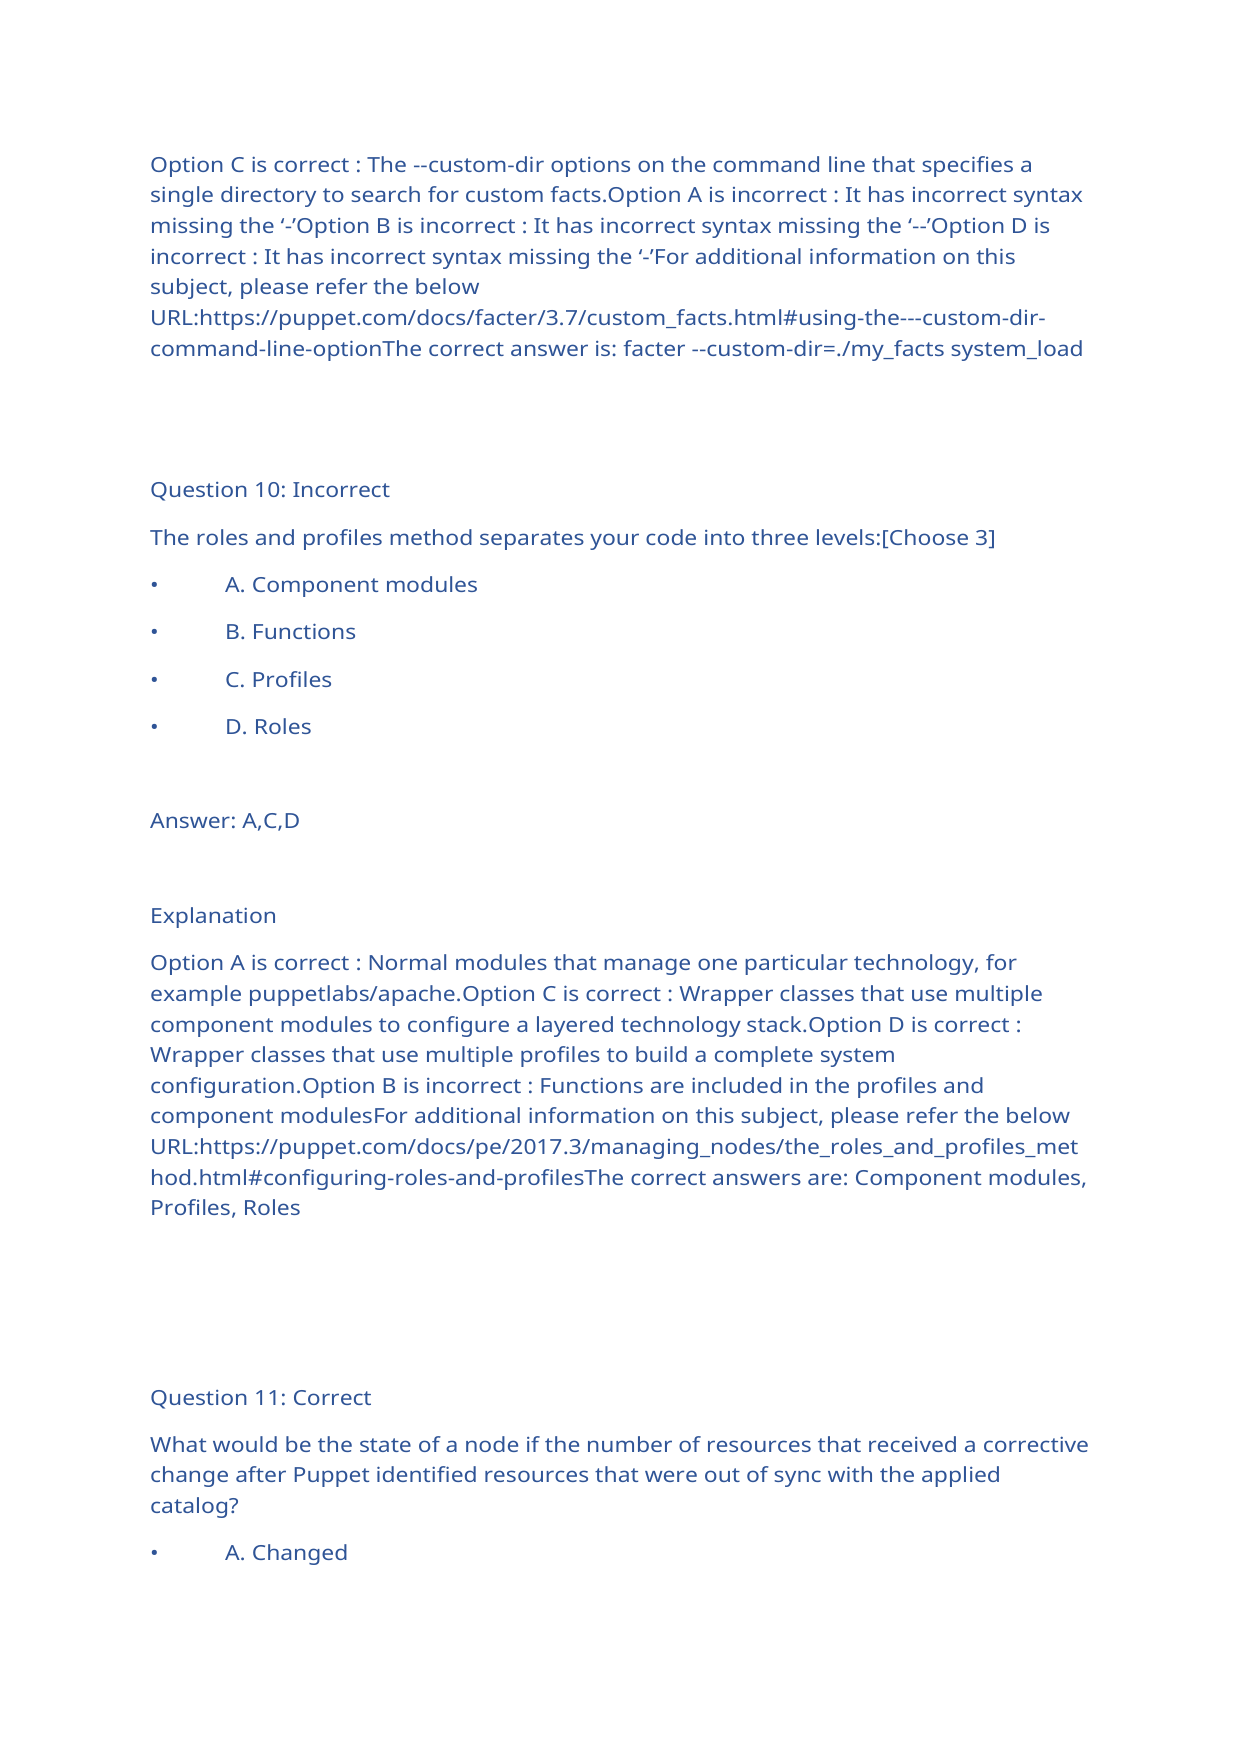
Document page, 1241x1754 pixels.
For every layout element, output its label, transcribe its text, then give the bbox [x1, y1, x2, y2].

text • D. Roles [150, 712, 1090, 741]
text Option C is correct : The --custom-dir options on the command line that specifies a single directory to search for custom facts.Option A is incorrect : It has incorrect syntax missing the ‘-’Option B is incorrect : It has incorrect syntax missing the ‘--’Option D is incorrect : It has incorrect syntax missing the ‘-’For additional information on this subject, please refer the below URL:https://puppet.com/docs/facter/3.7/custom_facts.html#using-the---custom-dir-command-line-optionThe correct answer is: facter --custom-dir=./my_facts system_load [150, 150, 1090, 362]
text • A. Component modules [150, 570, 1090, 599]
text What would be the state of a node if the number of resources that received a corrective change after Puppet identified resources that were out of sync with the applied catalog? [150, 1430, 1090, 1520]
text Question 10: Incorrect [150, 476, 1090, 504]
text Option A is correct : Normal modules that manage one particular technology, for example puppetlabs/apache.Option C is correct : Wrapper classes that use multiple component modules to configure a layered technology stack.Option D is correct : Wrapper classes that use multiple profiles to build a complete system configuration.Option B is incorrect : Functions are included in the profiles and component modulesFor additional information on this subject, please refer the below URL:https://puppet.com/docs/pe/2017.3/managing_nodes/the_roles_and_profiles_method.html#configuring-roles-and-profilesThe correct answers are: Component modules, Profiles, Roles [150, 948, 1090, 1222]
text Answer: A,C,D [150, 807, 1090, 835]
text • C. Profiles [150, 665, 1090, 693]
text • A. Changed [150, 1538, 1090, 1567]
text The roles and profiles method separates your code into three levels:[Choose 3] [150, 523, 1090, 551]
text Explanation [150, 901, 1090, 930]
text • B. Functions [150, 617, 1090, 646]
text Question 11: Correct [150, 1383, 1090, 1411]
